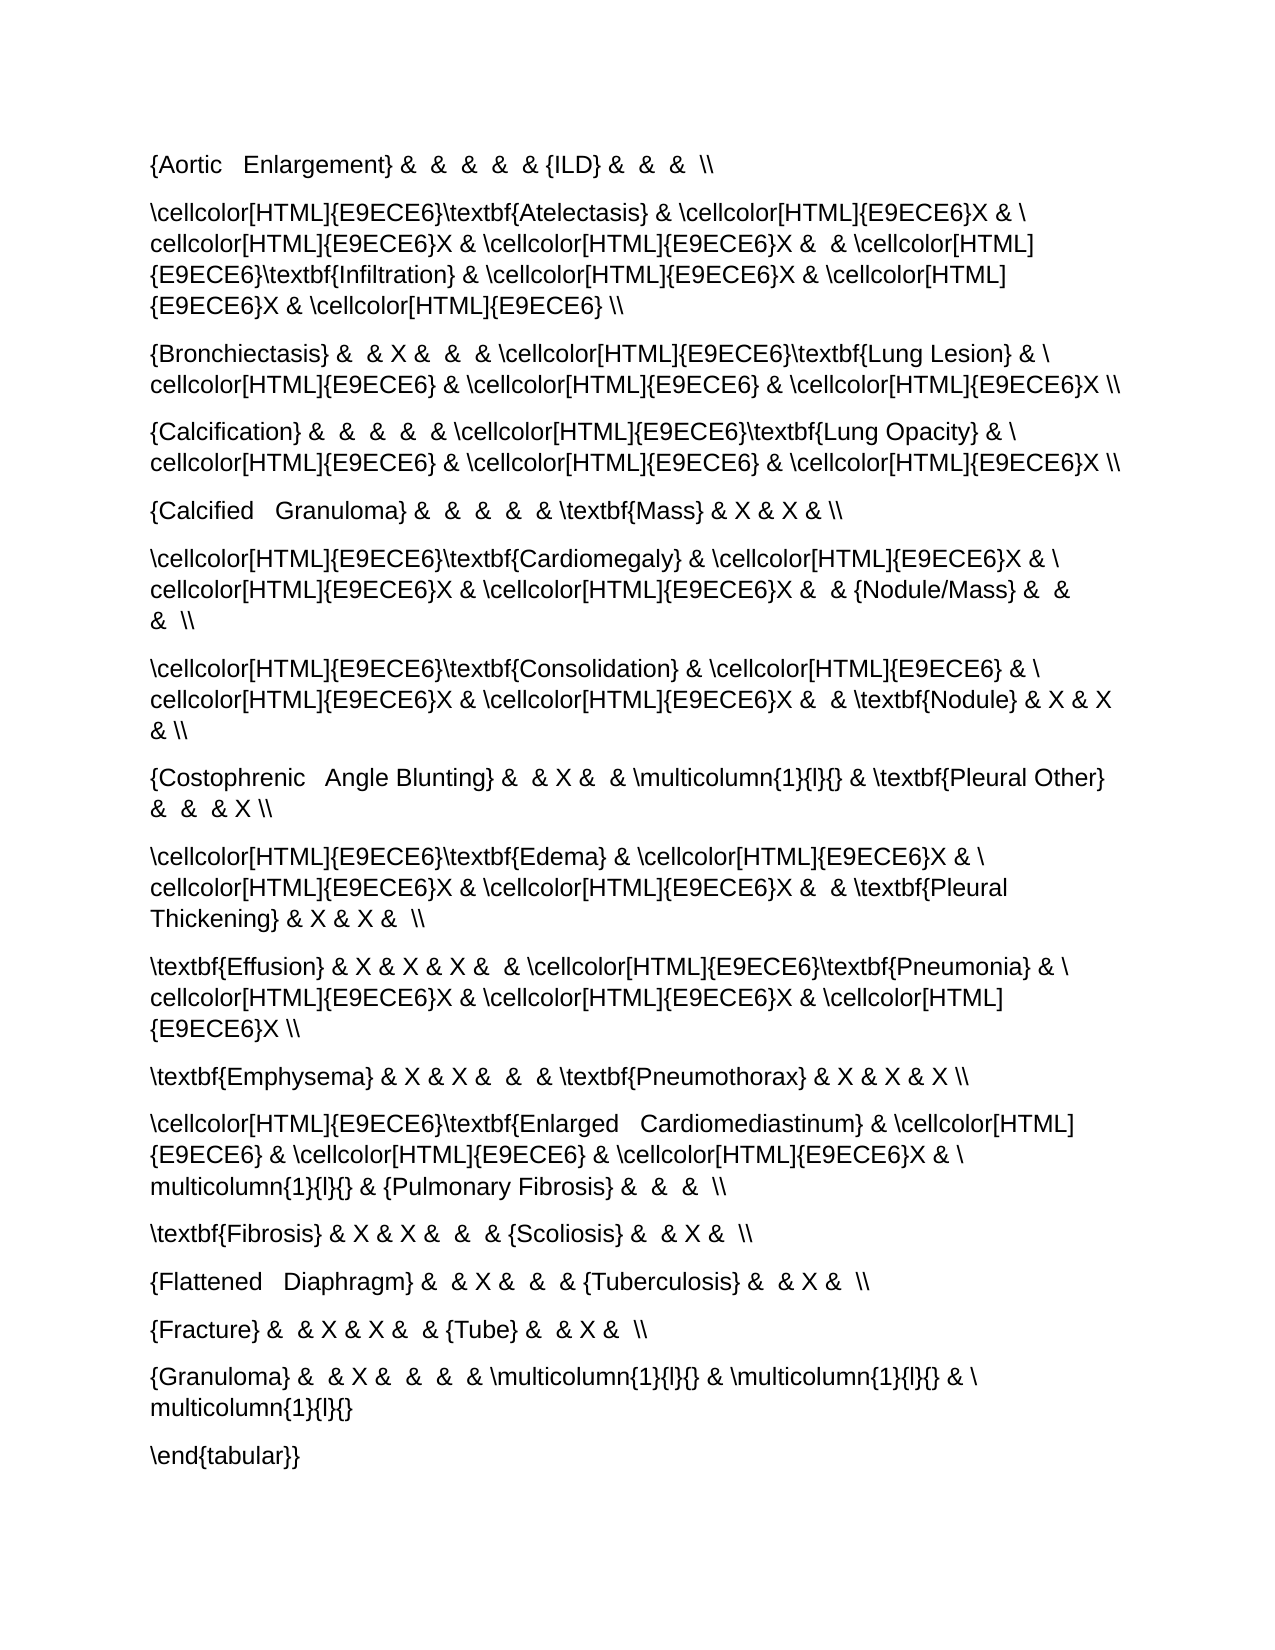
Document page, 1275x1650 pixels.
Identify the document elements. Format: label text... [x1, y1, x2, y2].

text {Costophrenic Angle Blunting} & & X & & \multicolumn{1}{l}{} & \textbf{Pleural Other} & & & X \\ [150, 763, 1125, 823]
text \cellcolor[HTML]{E9ECE6}\textbf{Edema} & \cellcolor[HTML]{E9ECE6}X & \cellcolor[HTML]{E9ECE6}X & \cellcolor[HTML]{E9ECE6}X & & \textbf{Pleural Thickening} & X & X & \\ [150, 842, 1125, 933]
text {Aortic Enlargement} & & & & & {ILD} & & & \\ [150, 150, 1125, 179]
text {Bronchiectasis} & & X & & & \cellcolor[HTML]{E9ECE6}\textbf{Lung Lesion} & \cellcolor[HTML]{E9ECE6} & \cellcolor[HTML]{E9ECE6} & \cellcolor[HTML]{E9ECE6}X \\ [150, 338, 1125, 398]
text \cellcolor[HTML]{E9ECE6}\textbf{Atelectasis} & \cellcolor[HTML]{E9ECE6}X & \cellcolor[HTML]{E9ECE6}X & \cellcolor[HTML]{E9ECE6}X & & \cellcolor[HTML]{E9ECE6}\textbf{Infiltration} & \cellcolor[HTML]{E9ECE6}X & \cellcolor[HTML]{E9ECE6}X & \cellcolor[HTML]{E9ECE6} \\ [150, 198, 1125, 319]
text \textbf{Emphysema} & X & X & & & \textbf{Pneumothorax} & X & X & X \\ [150, 1062, 1125, 1090]
text \cellcolor[HTML]{E9ECE6}\textbf{Cardiomegaly} & \cellcolor[HTML]{E9ECE6}X & \cellcolor[HTML]{E9ECE6}X & \cellcolor[HTML]{E9ECE6}X & & {Nodule/Mass} & & & \\ [150, 544, 1125, 634]
text {Calcified Granuloma} & & & & & \textbf{Mass} & X & X & \\ [150, 496, 1125, 525]
text {Granuloma} & & X & & & & \multicolumn{1}{l}{} & \multicolumn{1}{l}{} & \multicolumn{1}{l}{} [150, 1362, 1125, 1422]
text {Calcification} & & & & & \cellcolor[HTML]{E9ECE6}\textbf{Lung Opacity} & \cellcolor[HTML]{E9ECE6} & \cellcolor[HTML]{E9ECE6} & \cellcolor[HTML]{E9ECE6}X \\ [150, 417, 1125, 477]
text {Fracture} & & X & X & & {Tube} & & X & \\ [150, 1314, 1125, 1343]
text \end{tabular}} [150, 1441, 1125, 1470]
text {Flattened Diaphragm} & & X & & & {Tuberculosis} & & X & \\ [150, 1267, 1125, 1296]
text \textbf{Fibrosis} & X & X & & & {Scoliosis} & & X & \\ [150, 1219, 1125, 1248]
text \cellcolor[HTML]{E9ECE6}\textbf{Enlarged Cardiomediastinum} & \cellcolor[HTML]{E9ECE6} & \cellcolor[HTML]{E9ECE6} & \cellcolor[HTML]{E9ECE6}X & \multicolumn{1}{l}{} & {Pulmonary Fibrosis} & & & \\ [150, 1109, 1125, 1200]
text \cellcolor[HTML]{E9ECE6}\textbf{Consolidation} & \cellcolor[HTML]{E9ECE6} & \cellcolor[HTML]{E9ECE6}X & \cellcolor[HTML]{E9ECE6}X & & \textbf{Nodule} & X & X & \\ [150, 653, 1125, 744]
text \textbf{Effusion} & X & X & X & & \cellcolor[HTML]{E9ECE6}\textbf{Pneumonia} & \cellcolor[HTML]{E9ECE6}X & \cellcolor[HTML]{E9ECE6}X & \cellcolor[HTML]{E9ECE6}X \\ [150, 952, 1125, 1043]
